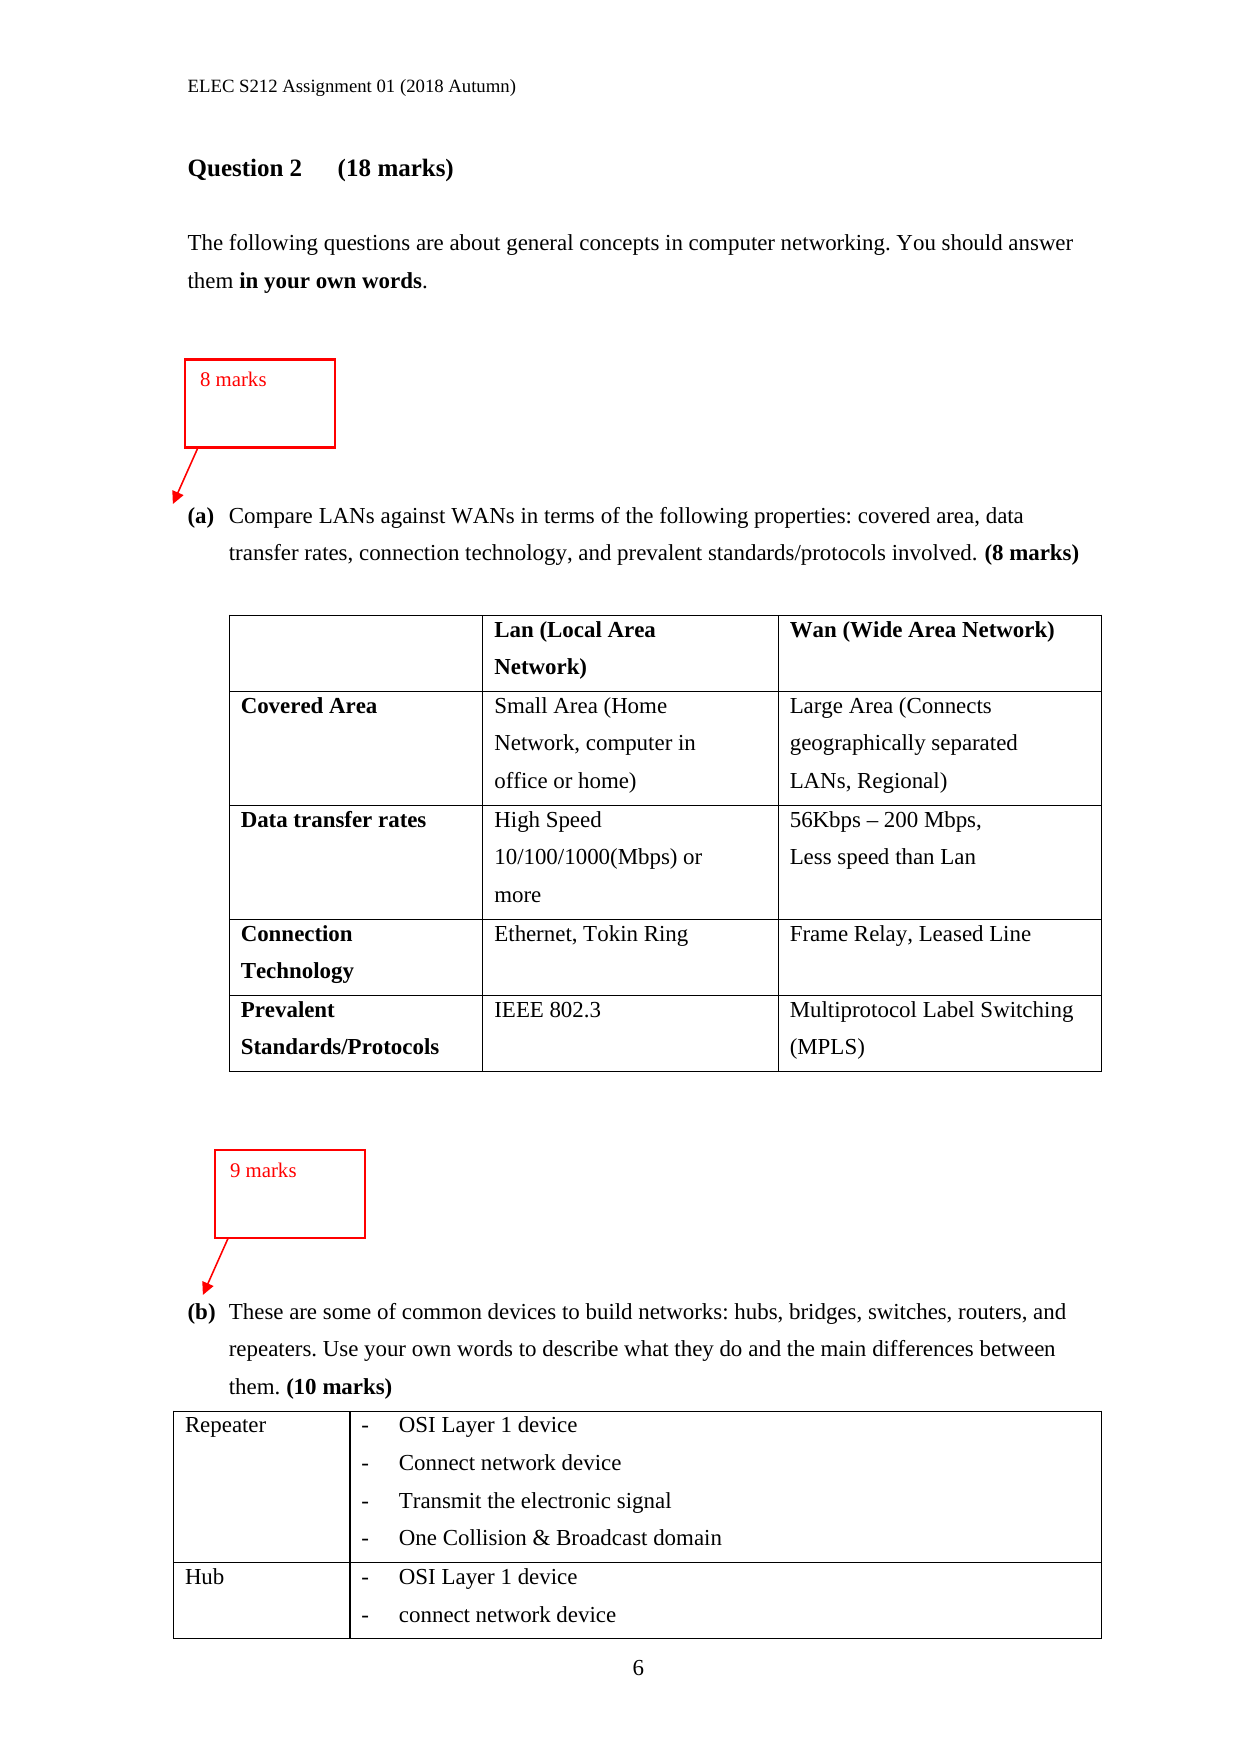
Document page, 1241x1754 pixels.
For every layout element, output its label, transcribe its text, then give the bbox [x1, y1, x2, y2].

table_cell 56Kbps – 200 Mbps, Less speed than Lan [779, 806, 1101, 918]
table_cell IEEE 802.3 [483, 996, 778, 1071]
table_header [230, 616, 482, 691]
table_cell Prevalent Standards/Protocols [230, 996, 482, 1071]
table_header Lan (Local Area Network) [483, 616, 778, 691]
table_cell Large Area (Connects geographically separated LANs, Regional) [779, 692, 1101, 805]
table_cell Multiprotocol Label Switching (MPLS) [779, 996, 1101, 1071]
table_cell Covered Area [230, 692, 482, 805]
list Compare LANs against WANs in terms of the following properties: covered area, data transfer rates, connection technology, and prevalent standards/protocols involved. (8 marks) [187, 502, 1088, 603]
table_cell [351, 1563, 1101, 1638]
table_cell Small Area (Home Network, computer in office or home) [483, 692, 778, 805]
table_cell Connection Technology [230, 920, 482, 995]
table_cell High Speed 10/100/1000(Mbps) or more [483, 806, 778, 918]
table_cell Frame Relay, Leased Line [779, 920, 1101, 995]
table_header Wan (Wide Area Network) [779, 616, 1101, 691]
subtitle Question 2 (18 marks) [187, 153, 1103, 182]
text The following questions are about general concepts in computer networking. You should answer them in your own words. [187, 229, 1077, 293]
table_header Repeater [174, 1412, 349, 1562]
table_cell Ethernet, Tokin Ring [483, 920, 778, 995]
list These are some of common devices to build networks: hubs, bridges, switches, routers, and repeaters. Use your own words to describe what they do and the main differences between them. (10 marks) [187, 1298, 1088, 1399]
table_header OSI Layer 1 device Connect network device Transmit the electronic signal One Collision & Broadcast domain [351, 1412, 1101, 1562]
table_cell Hub [174, 1563, 349, 1638]
table_cell Data transfer rates [230, 806, 482, 918]
